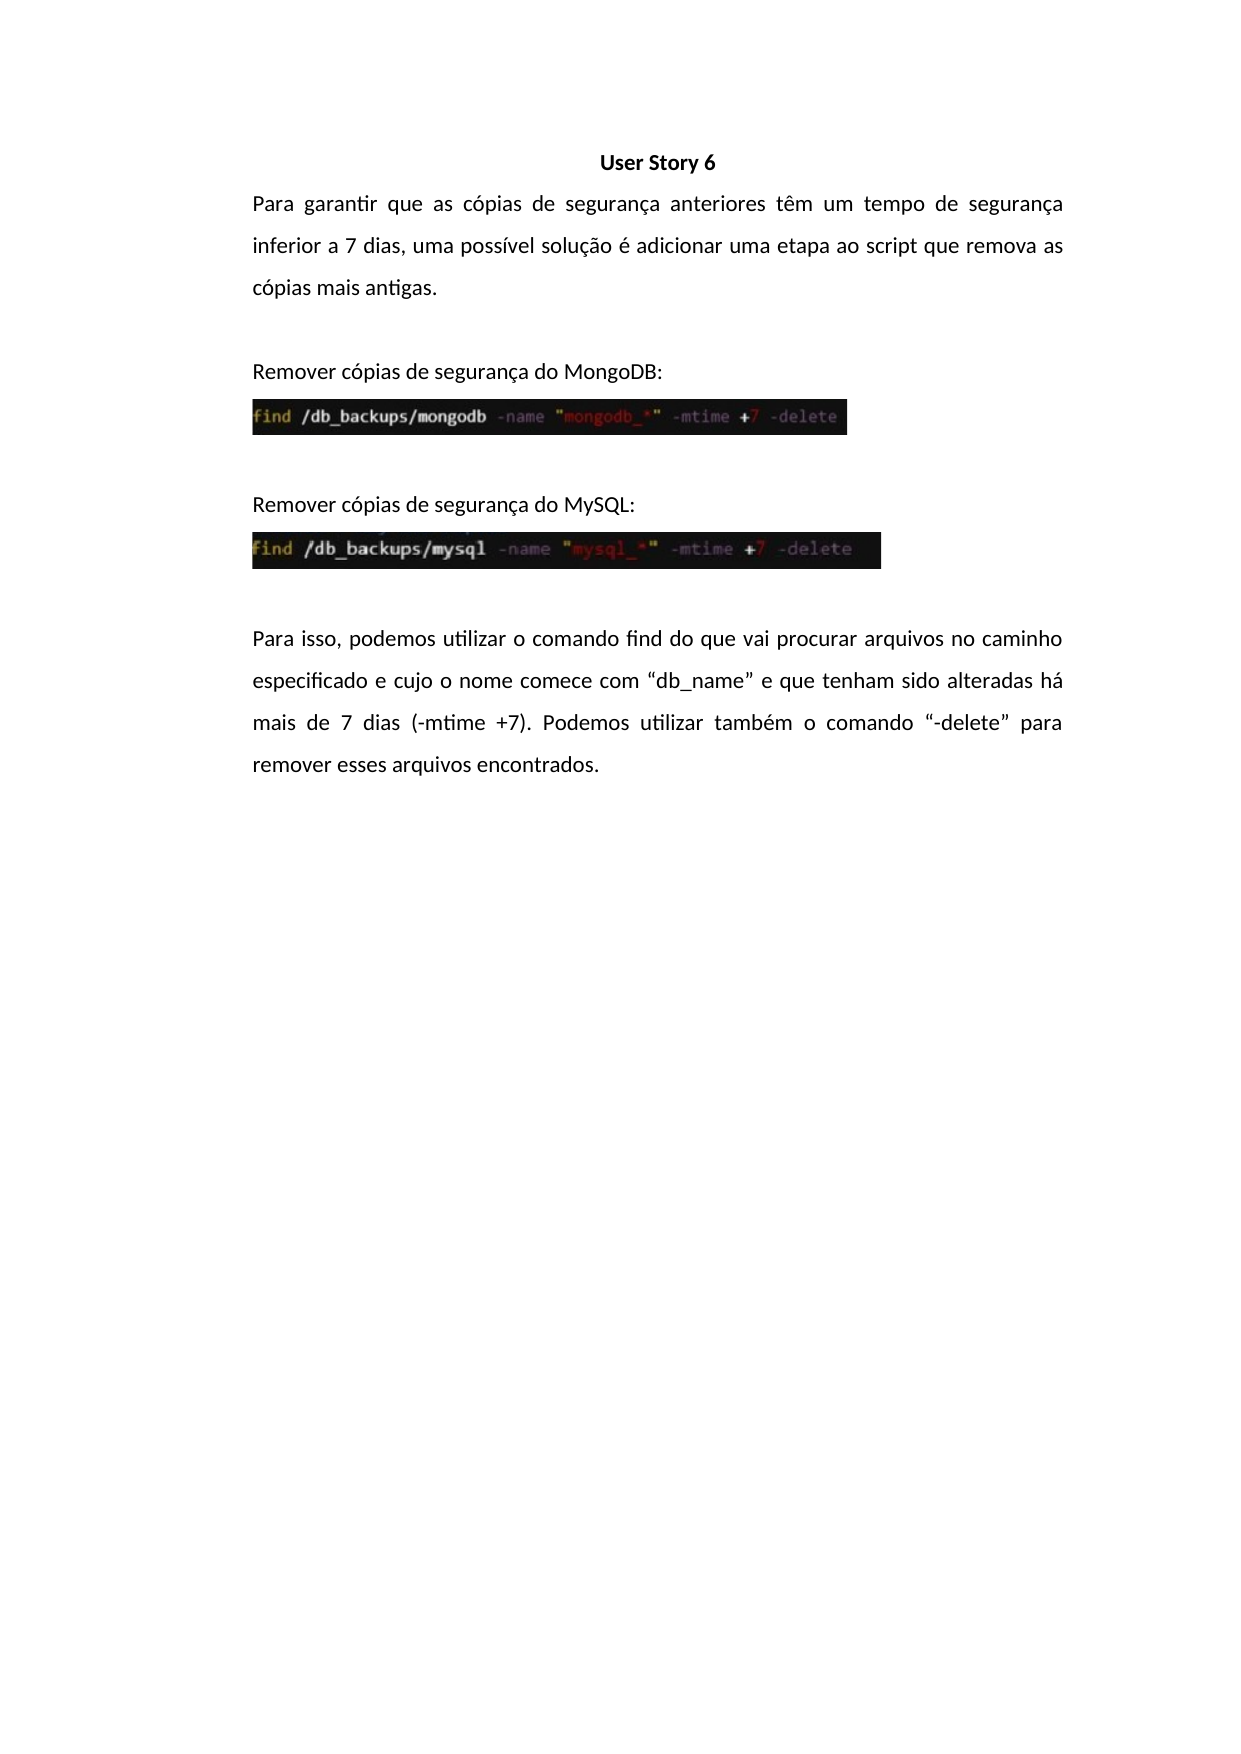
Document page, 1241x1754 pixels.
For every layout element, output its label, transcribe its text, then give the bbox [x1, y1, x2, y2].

picture [252, 532, 882, 569]
list Para garantir que as cópias de segurança anteriores têm um tempo de segurança inferior a 7 dias, uma possível solução é adicionar uma etapa ao script que remova as cópias mais antigas. [252, 189, 1063, 302]
picture [252, 399, 848, 435]
list Remover cópias de segurança do MySQL: [252, 490, 1063, 518]
list Para isso, podemos utilizar o comando find do que vai procurar arquivos no caminho especificado e cujo o nome comece com “db_name” e que tenham sido alteradas há mais de 7 dias (-mtime +7). Podemos utilizar também o comando “-delete” para remover esses arquivos encontrados. [252, 624, 1063, 778]
list Remover cópias de segurança do MongoDB: [252, 357, 1063, 386]
list User Story 6 [252, 148, 1063, 176]
